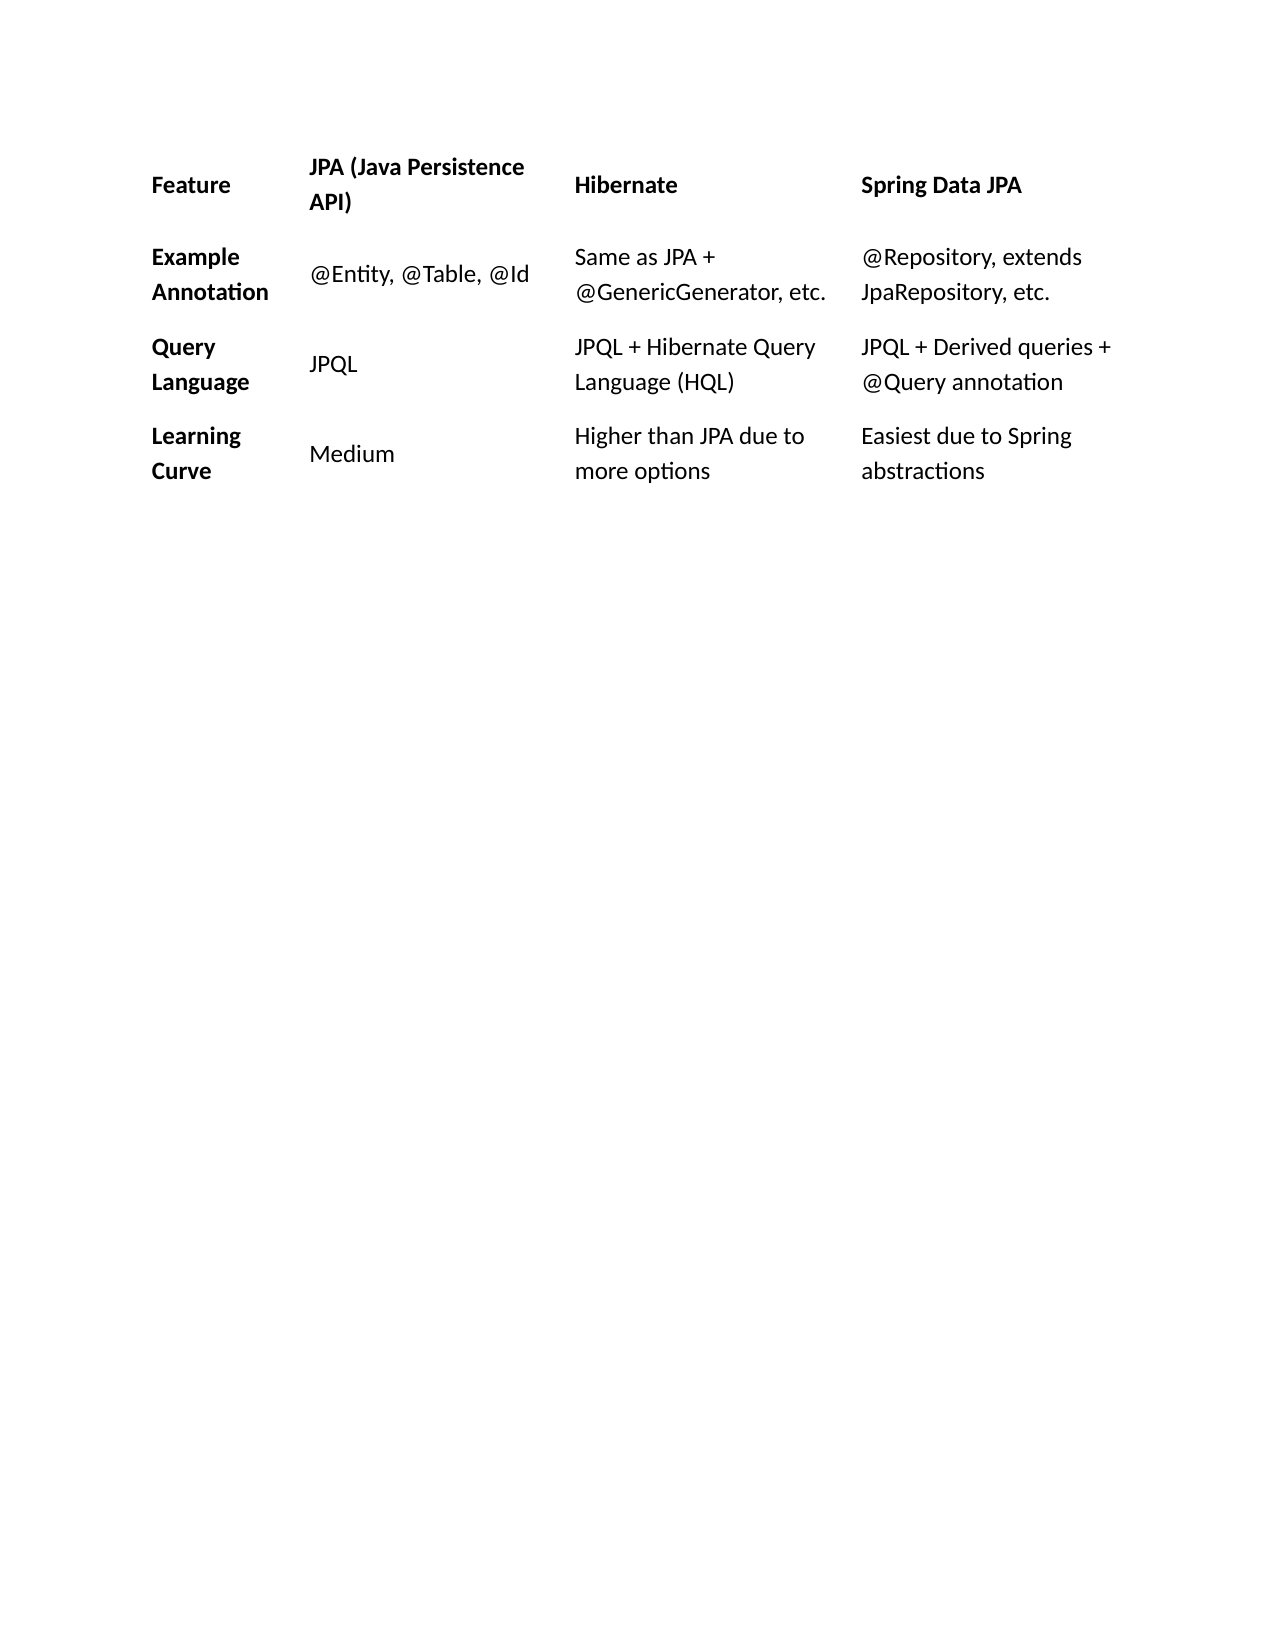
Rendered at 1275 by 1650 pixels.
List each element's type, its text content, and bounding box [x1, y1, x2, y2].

table_header Spring Data JPA [860, 150, 1125, 239]
table_cell Higher than JPA due to more options [573, 419, 859, 508]
table_cell @Repository, extends JpaRepository, etc. [860, 240, 1125, 329]
table_cell Easiest due to Spring abstractions [860, 419, 1125, 508]
table_cell JPQL [308, 329, 573, 419]
table_cell Example Annotation [150, 240, 307, 329]
table_cell @Entity, @Table, @Id [308, 240, 573, 329]
table_cell Same as JPA + @GenericGenerator, etc. [573, 240, 859, 329]
table_header Hibernate [573, 150, 859, 239]
table_cell JPQL + Derived queries + @Query annotation [860, 329, 1125, 419]
table_cell Learning Curve [150, 419, 307, 508]
table_header JPA (Java Persistence API) [308, 150, 573, 239]
table_cell Medium [308, 419, 573, 508]
table_cell Query Language [150, 329, 307, 419]
table_header Feature [150, 150, 307, 239]
table_cell JPQL + Hibernate Query Language (HQL) [573, 329, 859, 419]
